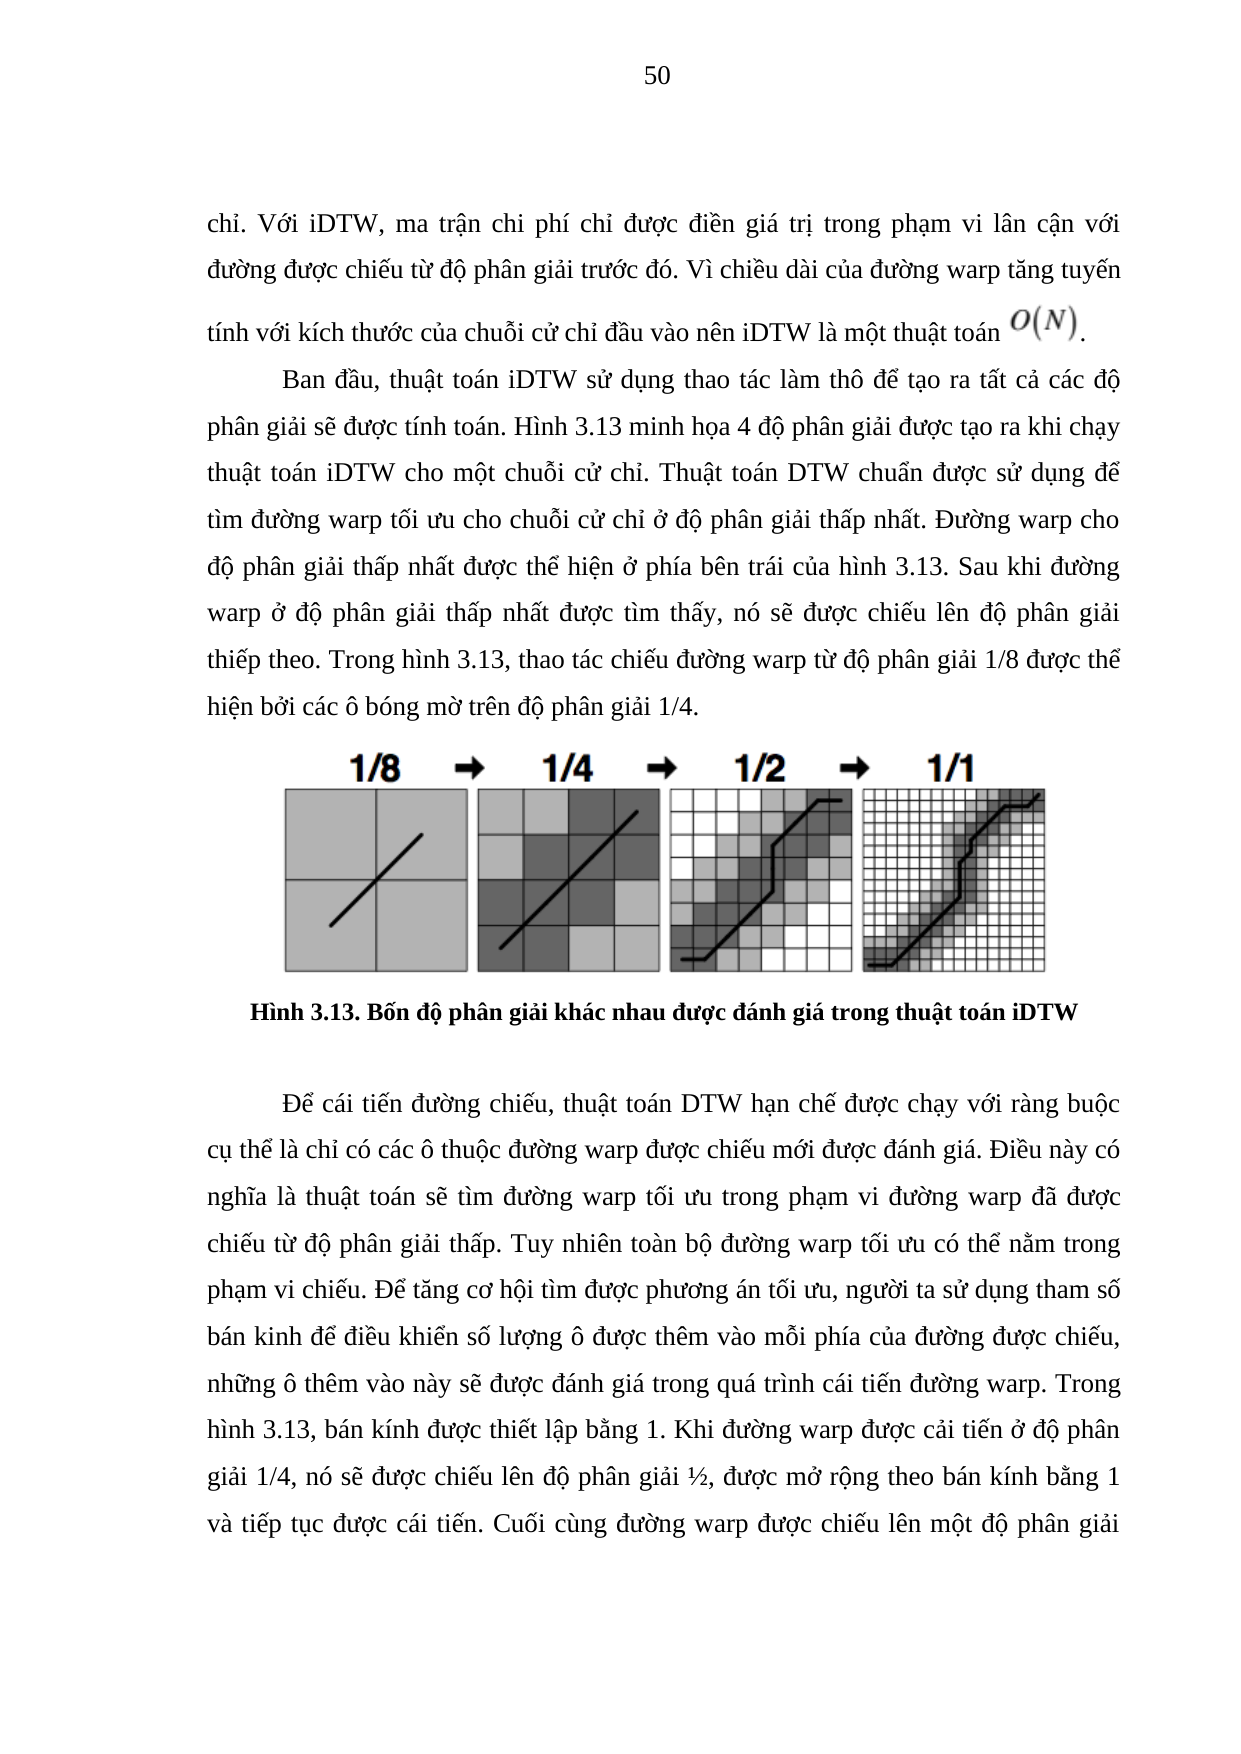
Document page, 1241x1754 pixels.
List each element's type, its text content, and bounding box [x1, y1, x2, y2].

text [207, 207, 1122, 348]
text Ban đầu, thuật toán iDTW sử dụng thao tác làm thô để tạo ra tất cả các độ phân giải sẽ được tính toán. Hình 3.13 minh họa 4 độ phân giải được tạo ra khi chạy thuật toán iDTW cho một chuỗi cử chỉ. Thuật toán DTW chuẩn được sử dụng để tìm đường warp tối ưu cho chuỗi cử chỉ ở độ phân giải thấp nhất. Đường warp cho độ phân giải thấp nhất được thể hiện ở phía bên trái của hình 3.13. Sau khi đường warp ở độ phân giải thấp nhất được tìm thấy, nó sẽ được chiếu lên độ phân giải thiếp theo. Trong hình 3.13, thao tác chiếu đường warp từ độ phân giải 1/8 được thể hiện bởi các ô bóng mờ trên độ phân giải 1/4. [207, 363, 1122, 721]
picture [270, 736, 1059, 982]
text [207, 1087, 1122, 1538]
text Hình 3.13. Bốn độ phân giải khác nhau được đánh giá trong thuật toán iDTW [207, 997, 1122, 1026]
